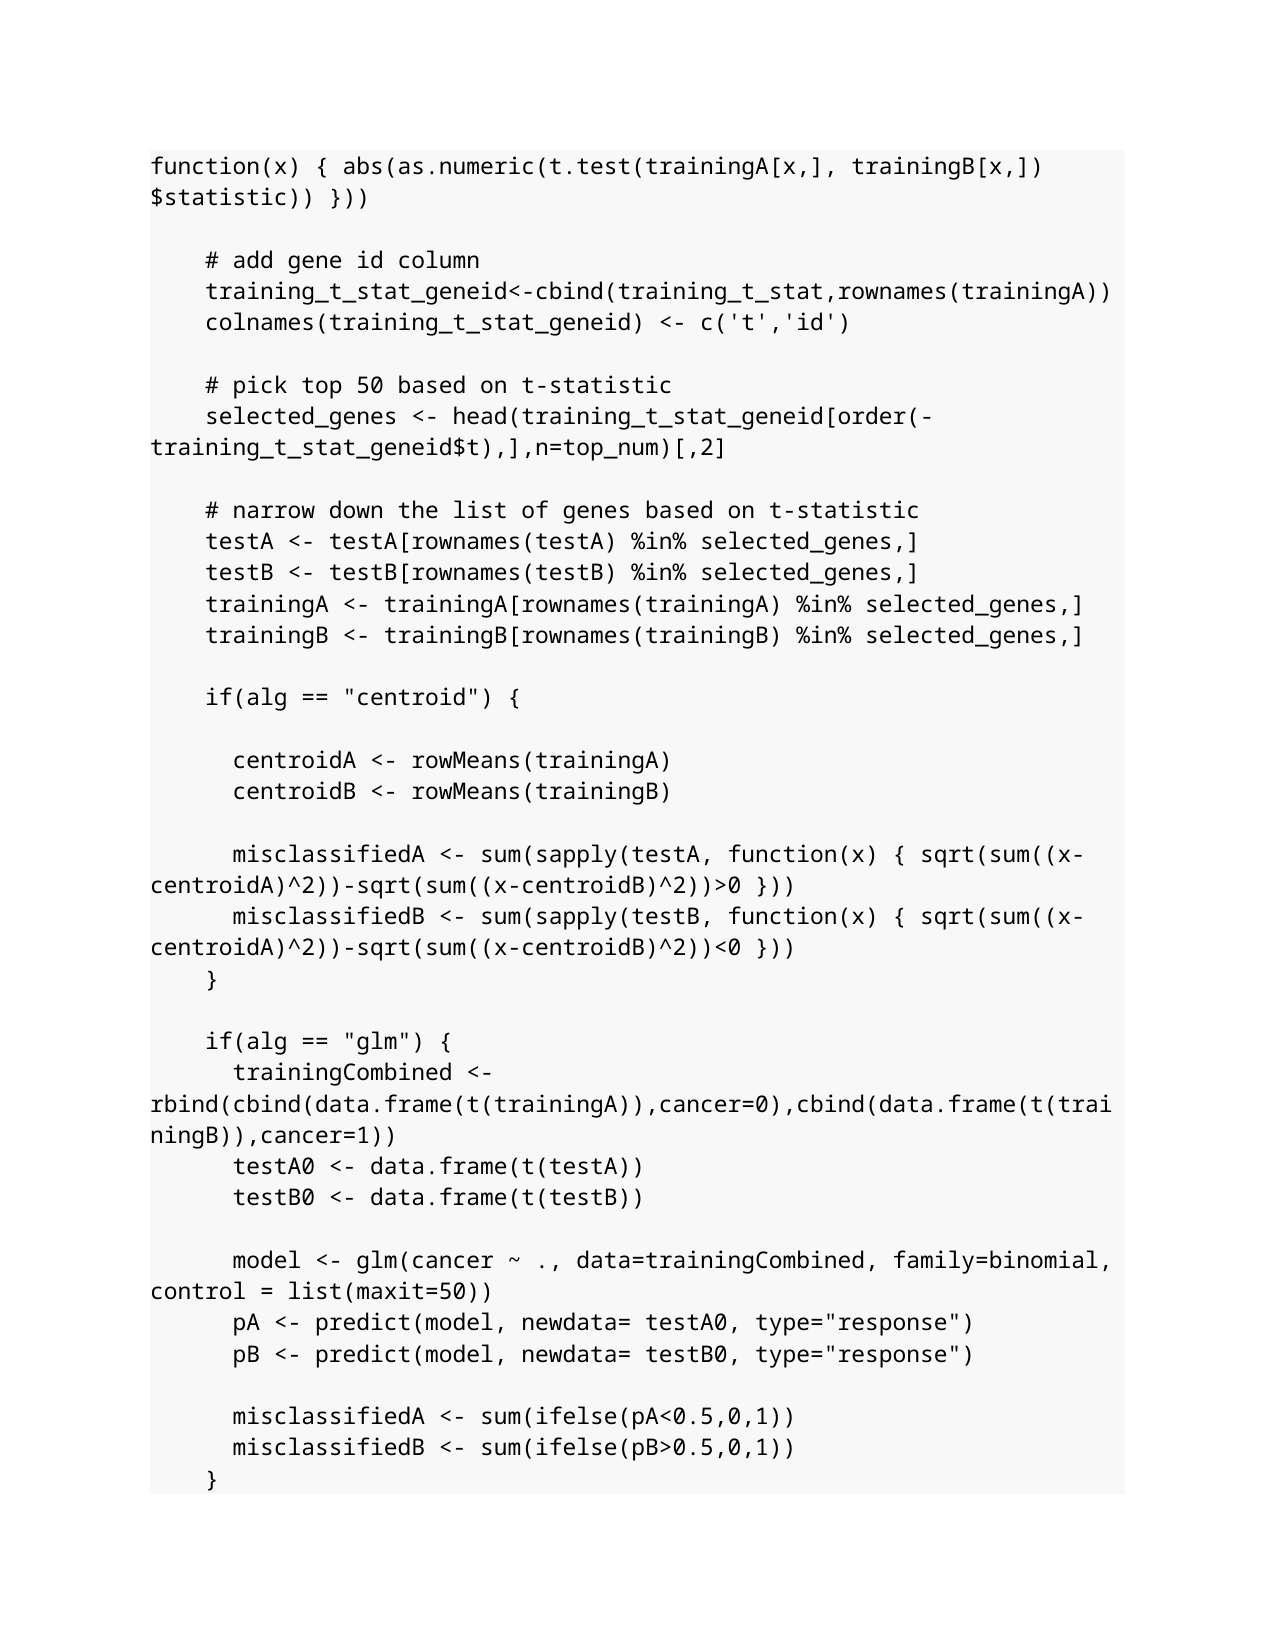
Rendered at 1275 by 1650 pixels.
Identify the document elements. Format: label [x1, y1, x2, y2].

text [150, 150, 1125, 1494]
